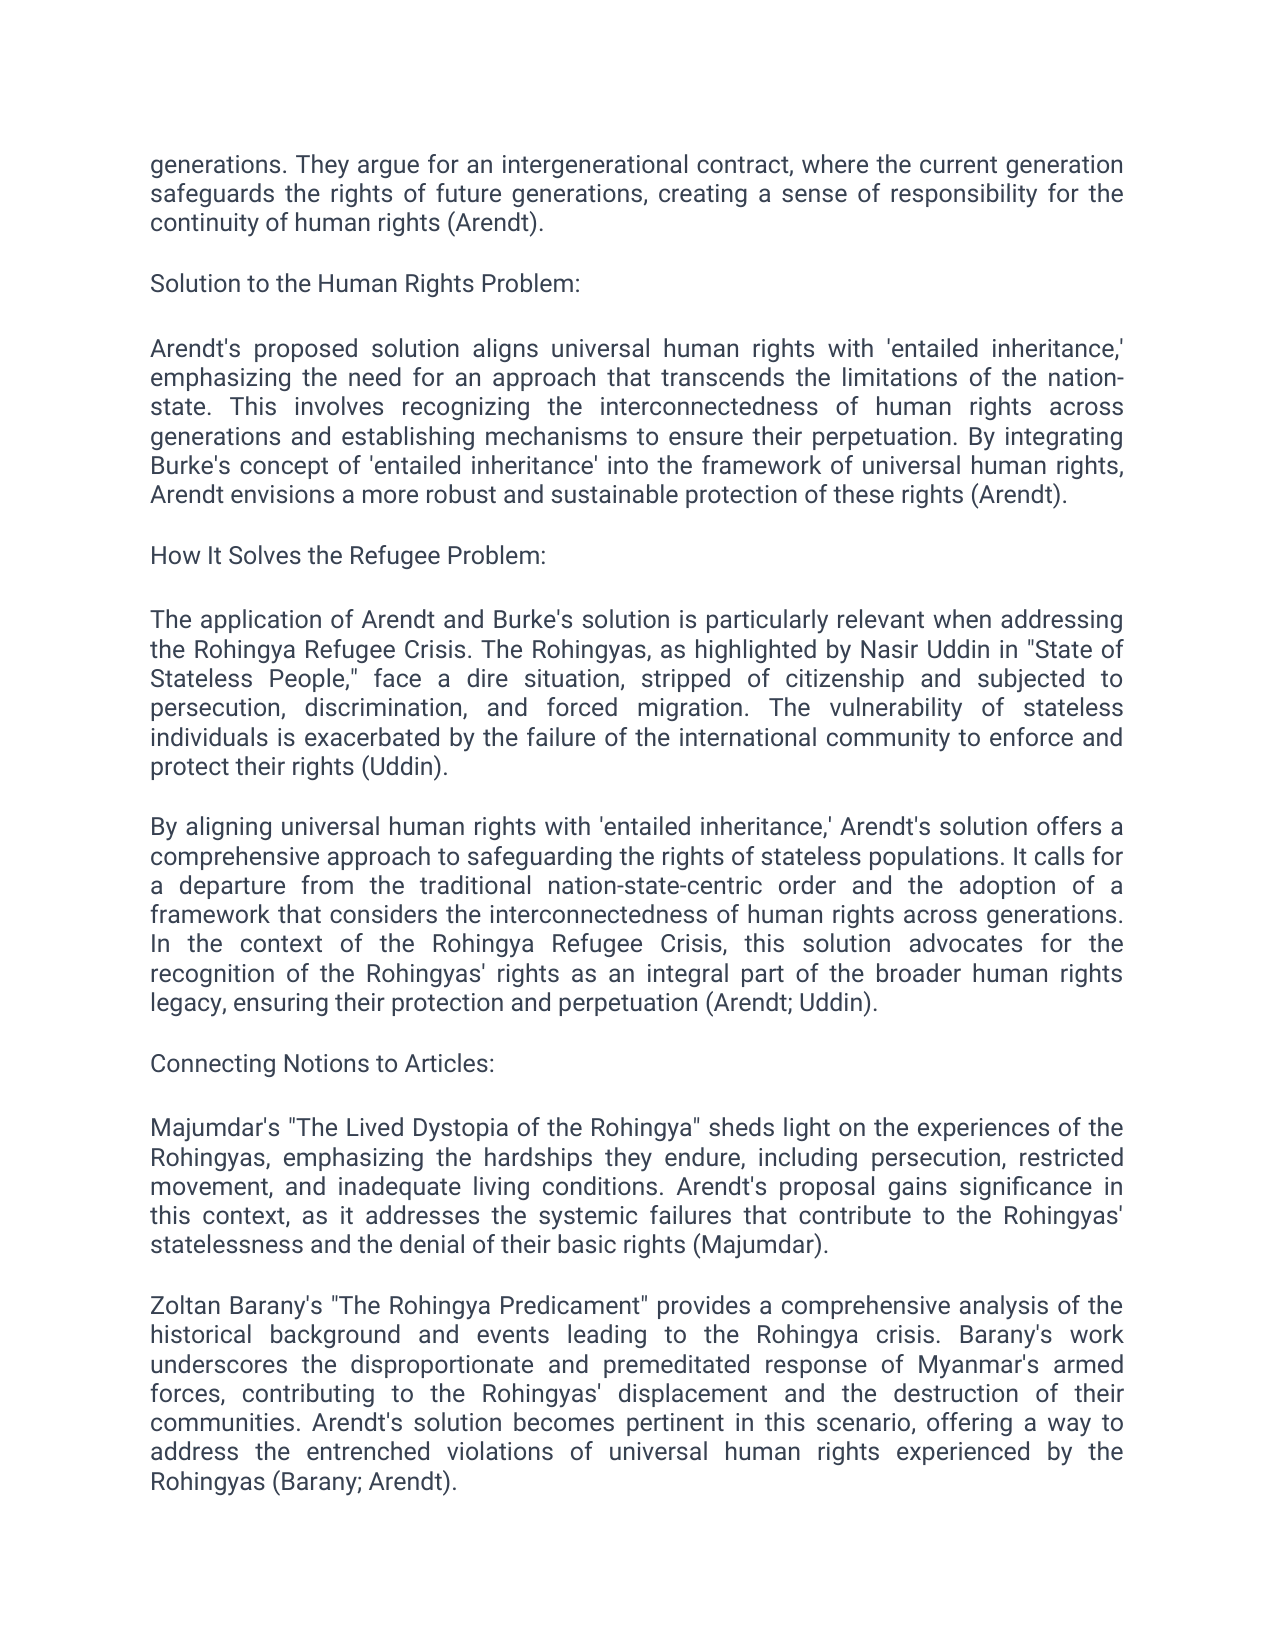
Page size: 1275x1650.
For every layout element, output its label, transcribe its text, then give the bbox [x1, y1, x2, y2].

text Solution to the Human Rights Problem: [150, 269, 1125, 298]
text How It Solves the Refugee Problem: [150, 541, 1125, 570]
text By aligning universal human rights with 'entailed inheritance,' Arendt's solution offers a comprehensive approach to safeguarding the rights of stateless populations. It calls for a departure from the traditional nation-state-centric order and the adoption of a framework that considers the interconnectedness of human rights across generations. In the context of the Rohingya Refugee Crisis, this solution advocates for the recognition of the Rohingyas' rights as an integral part of the broader human rights legacy, ensuring their protection and perpetuation (Arendt; Uddin). [150, 813, 1125, 1017]
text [150, 150, 1125, 238]
text Zoltan Barany's "The Rohingya Predicament" provides a comprehensive analysis of the historical background and events leading to the Rohingya crisis. Barany's work underscores the disproportionate and premeditated response of Myanmar's armed forces, contributing to the Rohingyas' displacement and the destruction of their communities. Arendt's solution becomes pertinent in this scenario, offering a way to address the entrenched violations of universal human rights experienced by the Rohingyas (Barany; Arendt). [150, 1291, 1125, 1496]
text Connecting Notions to Articles: [150, 1049, 1125, 1078]
text Majumdar's "The Lived Dystopia of the Rohingya" sheds light on the experiences of the Rohingyas, emphasizing the hardships they endure, including persecution, restricted movement, and inadequate living conditions. Arendt's proposal gains significance in this context, as it addresses the systemic failures that contribute to the Rohingyas' statelessness and the denial of their basic rights (Majumdar). [150, 1114, 1125, 1260]
text Arendt's proposed solution aligns universal human rights with 'entailed inheritance,' emphasizing the need for an approach that transcends the limitations of the nation-state. This involves recognizing the interconnectedness of human rights across generations and establishing mechanisms to ensure their perpetuation. By integrating Burke's concept of 'entailed inheritance' into the framework of universal human rights, Arendt envisions a more robust and sustainable protection of these rights (Arendt). [150, 334, 1125, 509]
text The application of Arendt and Burke's solution is particularly relevant when addressing the Rohingya Refugee Crisis. The Rohingyas, as highlighted by Nasir Uddin in "State of Stateless People," face a dire situation, stripped of citizenship and subjected to persecution, discrimination, and forced migration. The vulnerability of stateless individuals is exacerbated by the failure of the international community to enforce and protect their rights (Uddin). [150, 606, 1125, 781]
